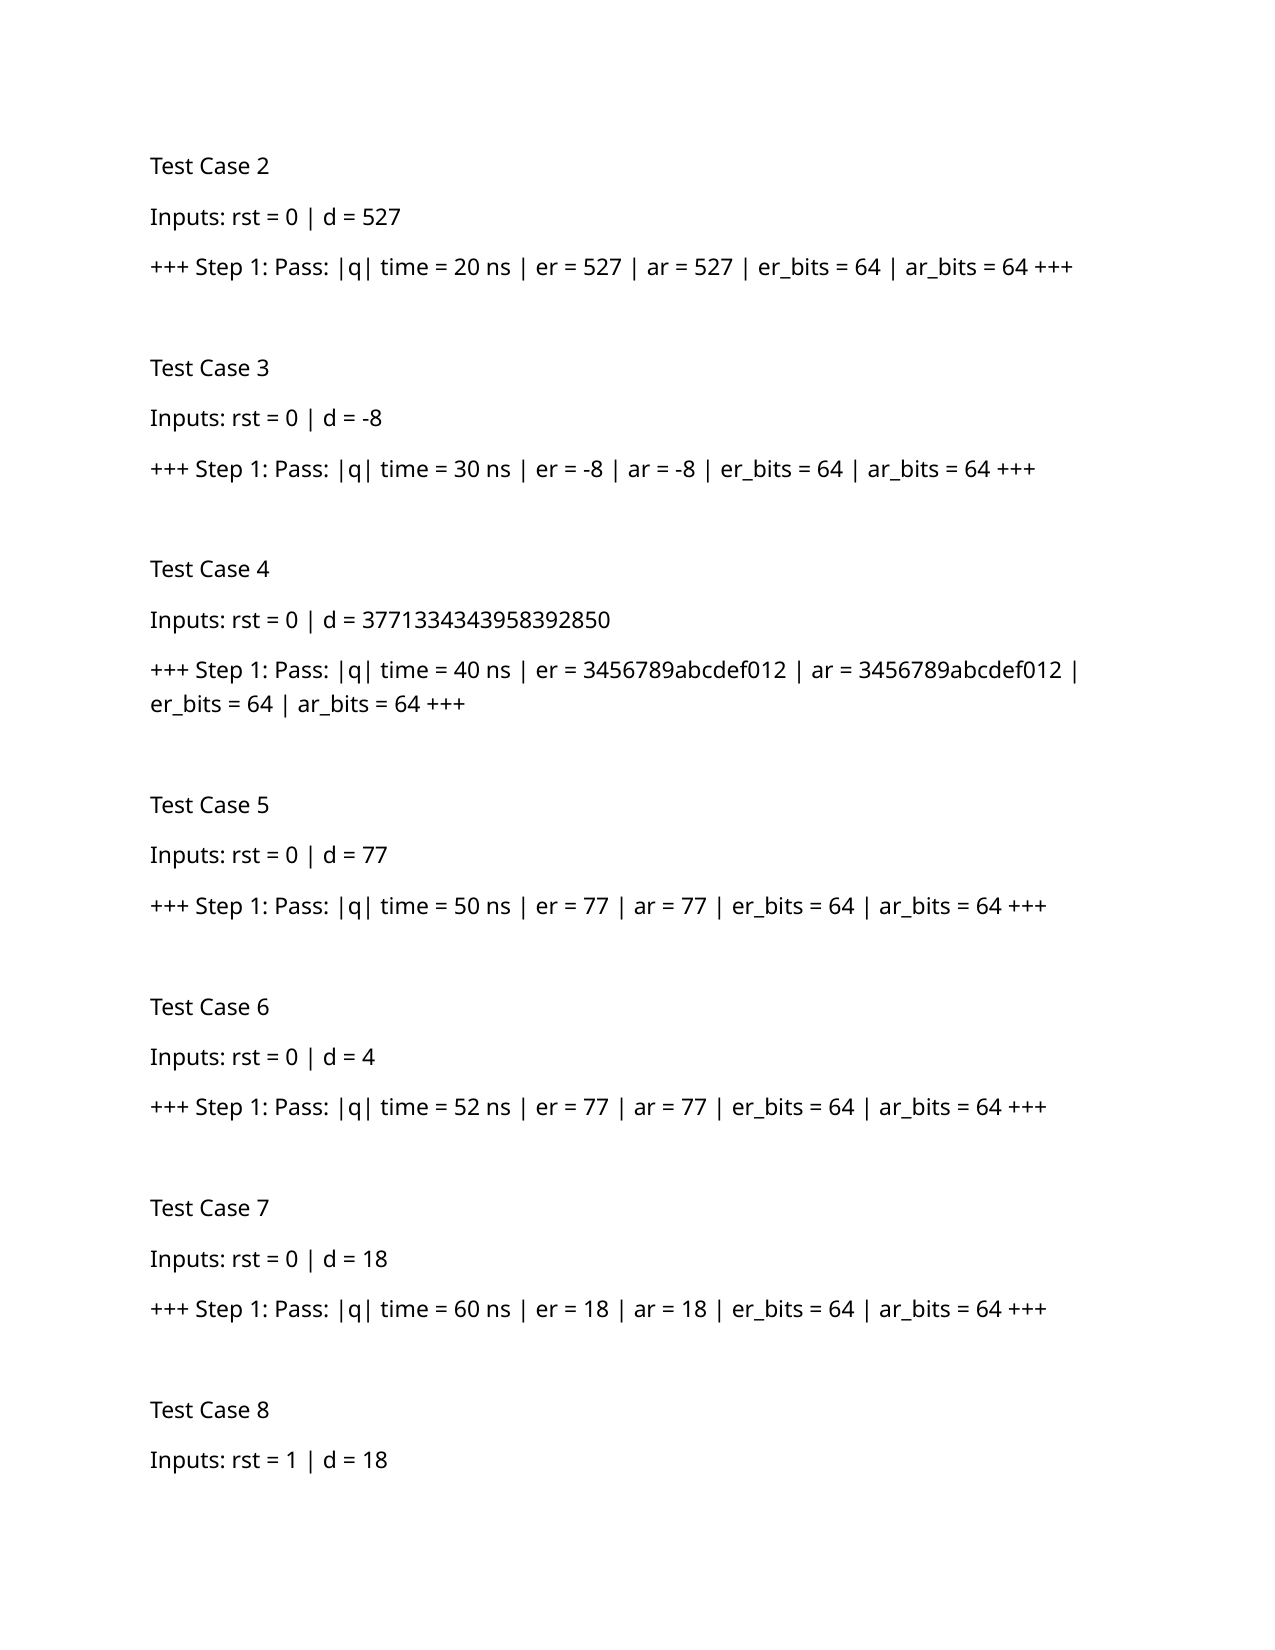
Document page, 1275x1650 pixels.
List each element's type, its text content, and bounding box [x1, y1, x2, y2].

text +++ Step 1: Pass: |q| time = 20 ns | er = 527 | ar = 527 | er_bits = 64 | ar_bits = 64 +++ [150, 251, 1125, 282]
text +++ Step 1: Pass: |q| time = 50 ns | er = 77 | ar = 77 | er_bits = 64 | ar_bits = 64 +++ [150, 889, 1125, 921]
text Inputs: rst = 0 | d = 3771334343958392850 [150, 604, 1125, 635]
text Test Case 8 [150, 1394, 1125, 1425]
text +++ Step 1: Pass: |q| time = 52 ns | er = 77 | ar = 77 | er_bits = 64 | ar_bits = 64 +++ [150, 1091, 1125, 1122]
text Inputs: rst = 1 | d = 18 [150, 1444, 1125, 1475]
text Inputs: rst = 0 | d = 4 [150, 1041, 1125, 1072]
text Test Case 7 [150, 1192, 1125, 1223]
text Inputs: rst = 0 | d = 18 [150, 1242, 1125, 1274]
text Test Case 2 [150, 150, 1125, 181]
text Inputs: rst = 0 | d = 527 [150, 200, 1125, 232]
text +++ Step 1: Pass: |q| time = 30 ns | er = -8 | ar = -8 | er_bits = 64 | ar_bits = 64 +++ [150, 452, 1125, 484]
text Test Case 4 [150, 553, 1125, 584]
text Test Case 6 [150, 990, 1125, 1022]
text Inputs: rst = 0 | d = 77 [150, 839, 1125, 870]
text +++ Step 1: Pass: |q| time = 60 ns | er = 18 | ar = 18 | er_bits = 64 | ar_bits = 64 +++ [150, 1293, 1125, 1324]
text +++ Step 1: Pass: |q| time = 40 ns | er = 3456789abcdef012 | ar = 3456789abcdef012 | er_bits = 64 | ar_bits = 64 +++ [150, 654, 1125, 719]
text Test Case 5 [150, 789, 1125, 820]
text Test Case 3 [150, 352, 1125, 383]
text Inputs: rst = 0 | d = -8 [150, 402, 1125, 433]
